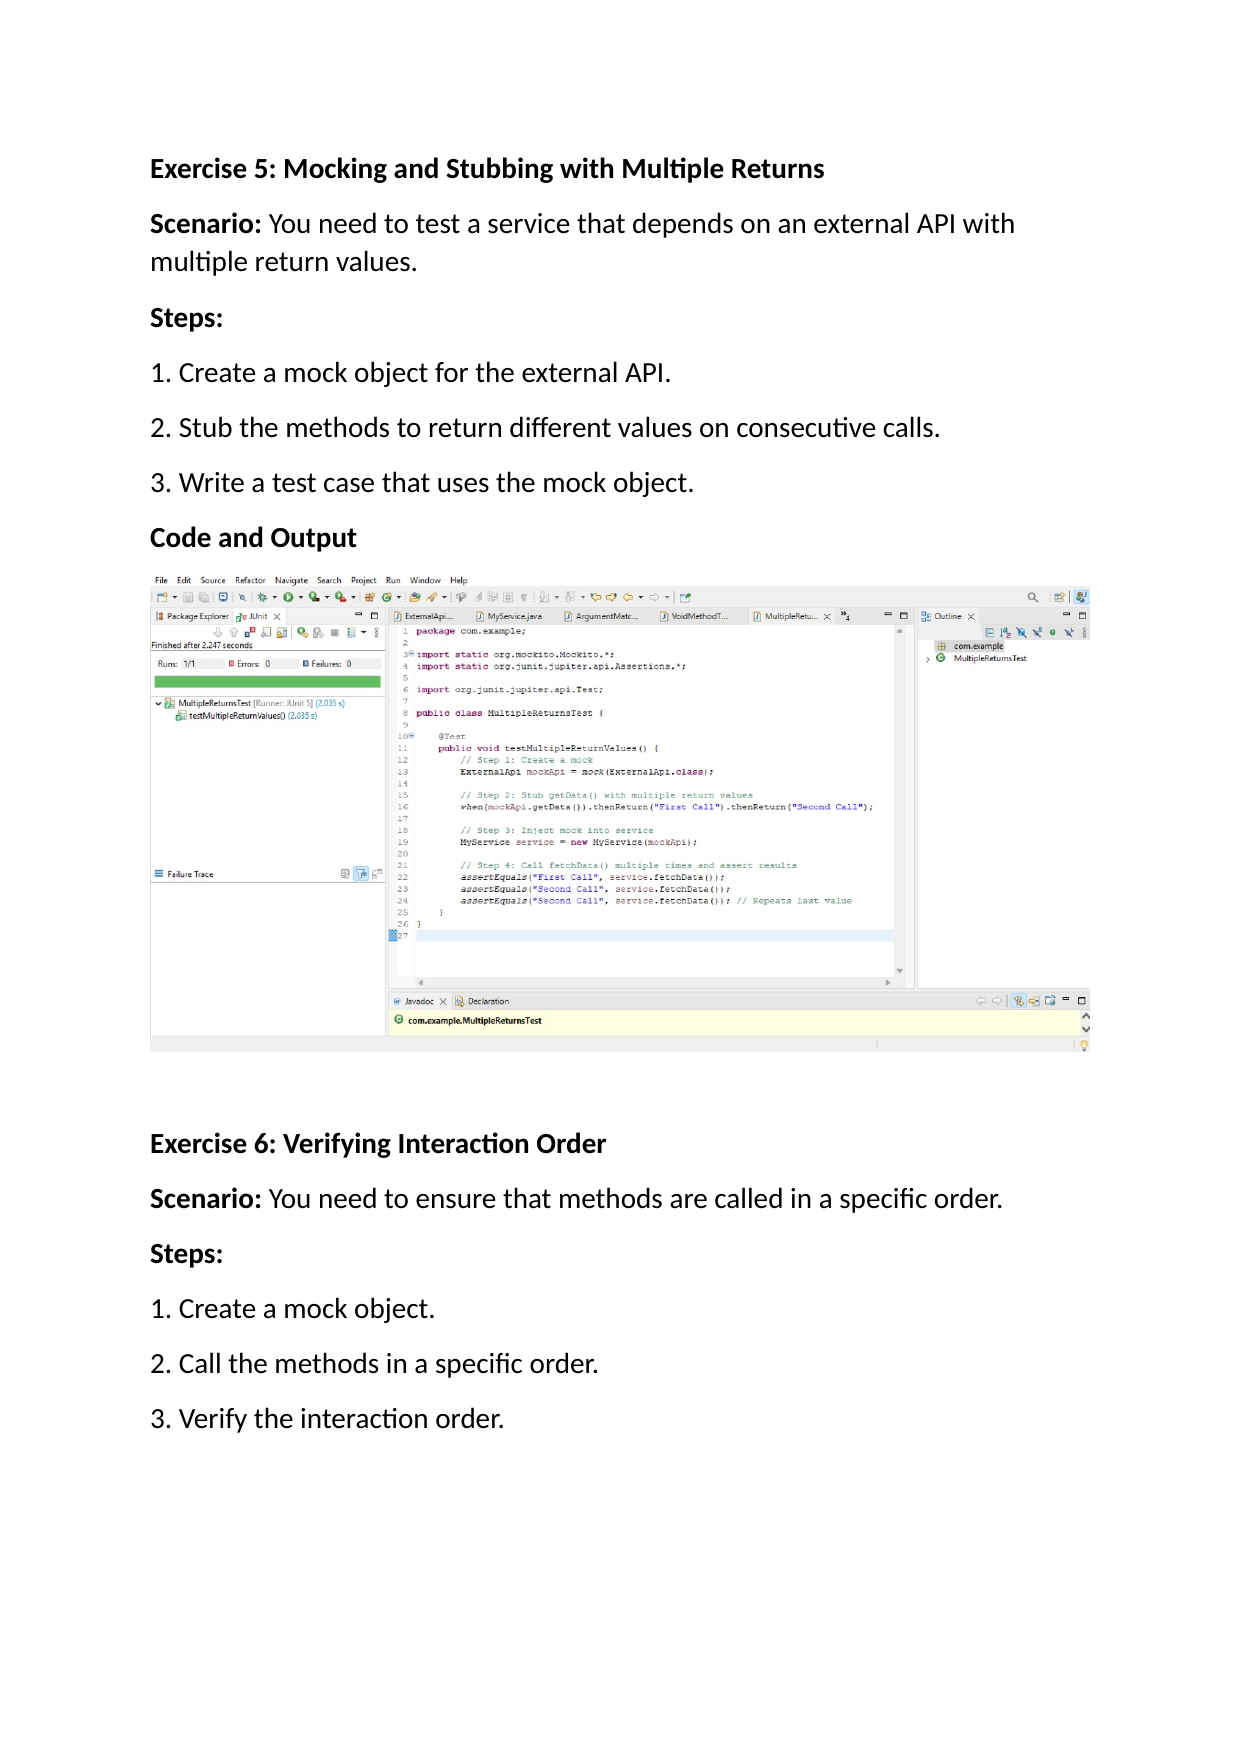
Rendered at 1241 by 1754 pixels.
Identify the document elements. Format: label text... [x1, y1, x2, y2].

text 2. Call the methods in a specific order. [150, 1346, 1090, 1381]
text Code and Output [150, 519, 1090, 555]
text 2. Stub the methods to return different values on consecutive calls. [150, 409, 1090, 444]
text 3. Write a test case that uses the mock object. [150, 464, 1090, 499]
text Steps: [150, 1235, 1090, 1271]
text Steps: [150, 299, 1090, 334]
text Exercise 5: Mocking and Stubbing with Multiple Returns [150, 150, 1090, 186]
text 3. Verify the interaction order. [150, 1401, 1090, 1436]
picture [150, 574, 1091, 1052]
text 1. Create a mock object for the external API. [150, 354, 1090, 389]
text Scenario: You need to test a service that depends on an external API with multiple return values. [150, 205, 1090, 279]
text 1. Create a mock object. [150, 1290, 1090, 1326]
text Scenario: You need to ensure that methods are called in a specific order. [150, 1180, 1090, 1216]
text Exercise 6: Verifying Interaction Order [150, 1125, 1090, 1161]
